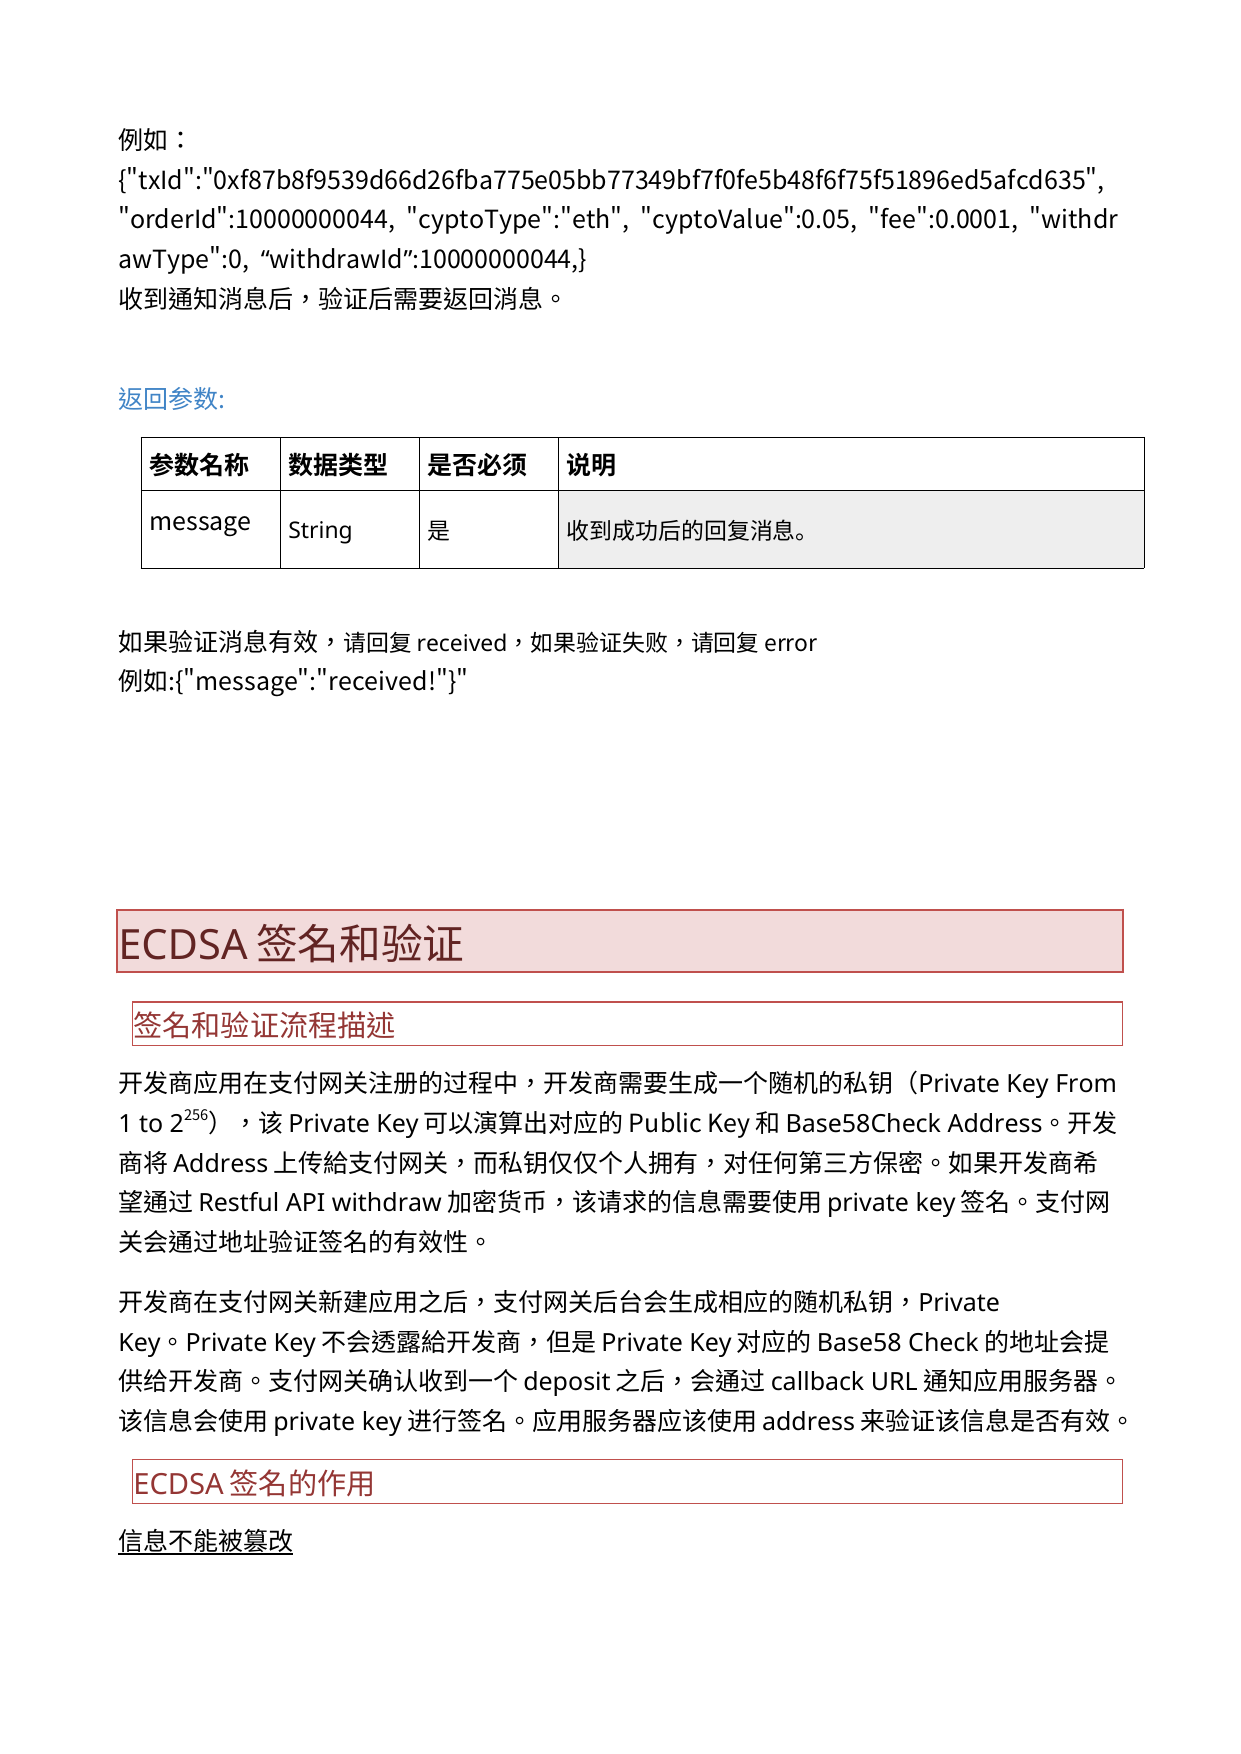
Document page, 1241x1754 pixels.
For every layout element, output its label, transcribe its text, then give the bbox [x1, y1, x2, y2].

table_cell 收到成功后的回复消息。 [559, 491, 1144, 568]
text 如果验证消息有效，请回复received，如果验证失败，请回复error [118, 622, 1122, 659]
text 开发商应用在支付网关注册的过程中，开发商需要生成一个随机的私钥（Private Key From 1 to 2256），该Private Key可以演算出对应的Public Key和Base58Check Address。开发商将Address上传給支付网关，而私钥仅仅个人拥有，对任何第三方保密。如果开发商希望通过Restful API withdraw加密货币，该请求的信息需要使用private key签名。支付网关会通过地址验证签名的有效性。 [118, 1061, 1122, 1259]
text {"txId":"0xf87b8f9539d66d26fba775e05bb77349bf7f0fe5b48f6f75f51896ed5afcd635", "orderId":10000000044, "cyptoType":"eth", "cyptoValue":0.05, "fee":0.0001, "withdrawType":0, “withdrawId”:10000000044,} [118, 158, 1122, 276]
table_cell message [142, 491, 280, 568]
text ECDSA签名的作用 [133, 1460, 1122, 1503]
table_header 数据类型 [281, 438, 419, 490]
text 签名和验证流程描述 [133, 1003, 1122, 1045]
table_cell String [281, 491, 419, 568]
table_header 参数名称 [142, 438, 280, 490]
text 例如:{"message":"received!"}" [118, 659, 1122, 698]
text 例如： [118, 118, 1122, 158]
text 信息不能被篡改 [118, 1519, 1122, 1559]
table_header 是否必须 [420, 438, 558, 490]
text 收到通知消息后，验证后需要返回消息。 [118, 276, 1122, 316]
text 返回参数: [118, 376, 1122, 416]
table_cell 是 [420, 491, 558, 568]
text ECDSA签名和验证 [118, 911, 1122, 971]
table_header 说明 [559, 438, 1144, 490]
text 开发商在支付网关新建应用之后，支付网关后台会生成相应的随机私钥，Private Key。Private Key不会透露給开发商，但是Private Key对应的Base58 Check的地址会提供给开发商。支付网关确认收到一个deposit之后，会通过callback URL通知应用服务器。该信息会使用private key进行签名。应用服务器应该使用address来验证该信息是否有效。 [118, 1280, 1122, 1438]
